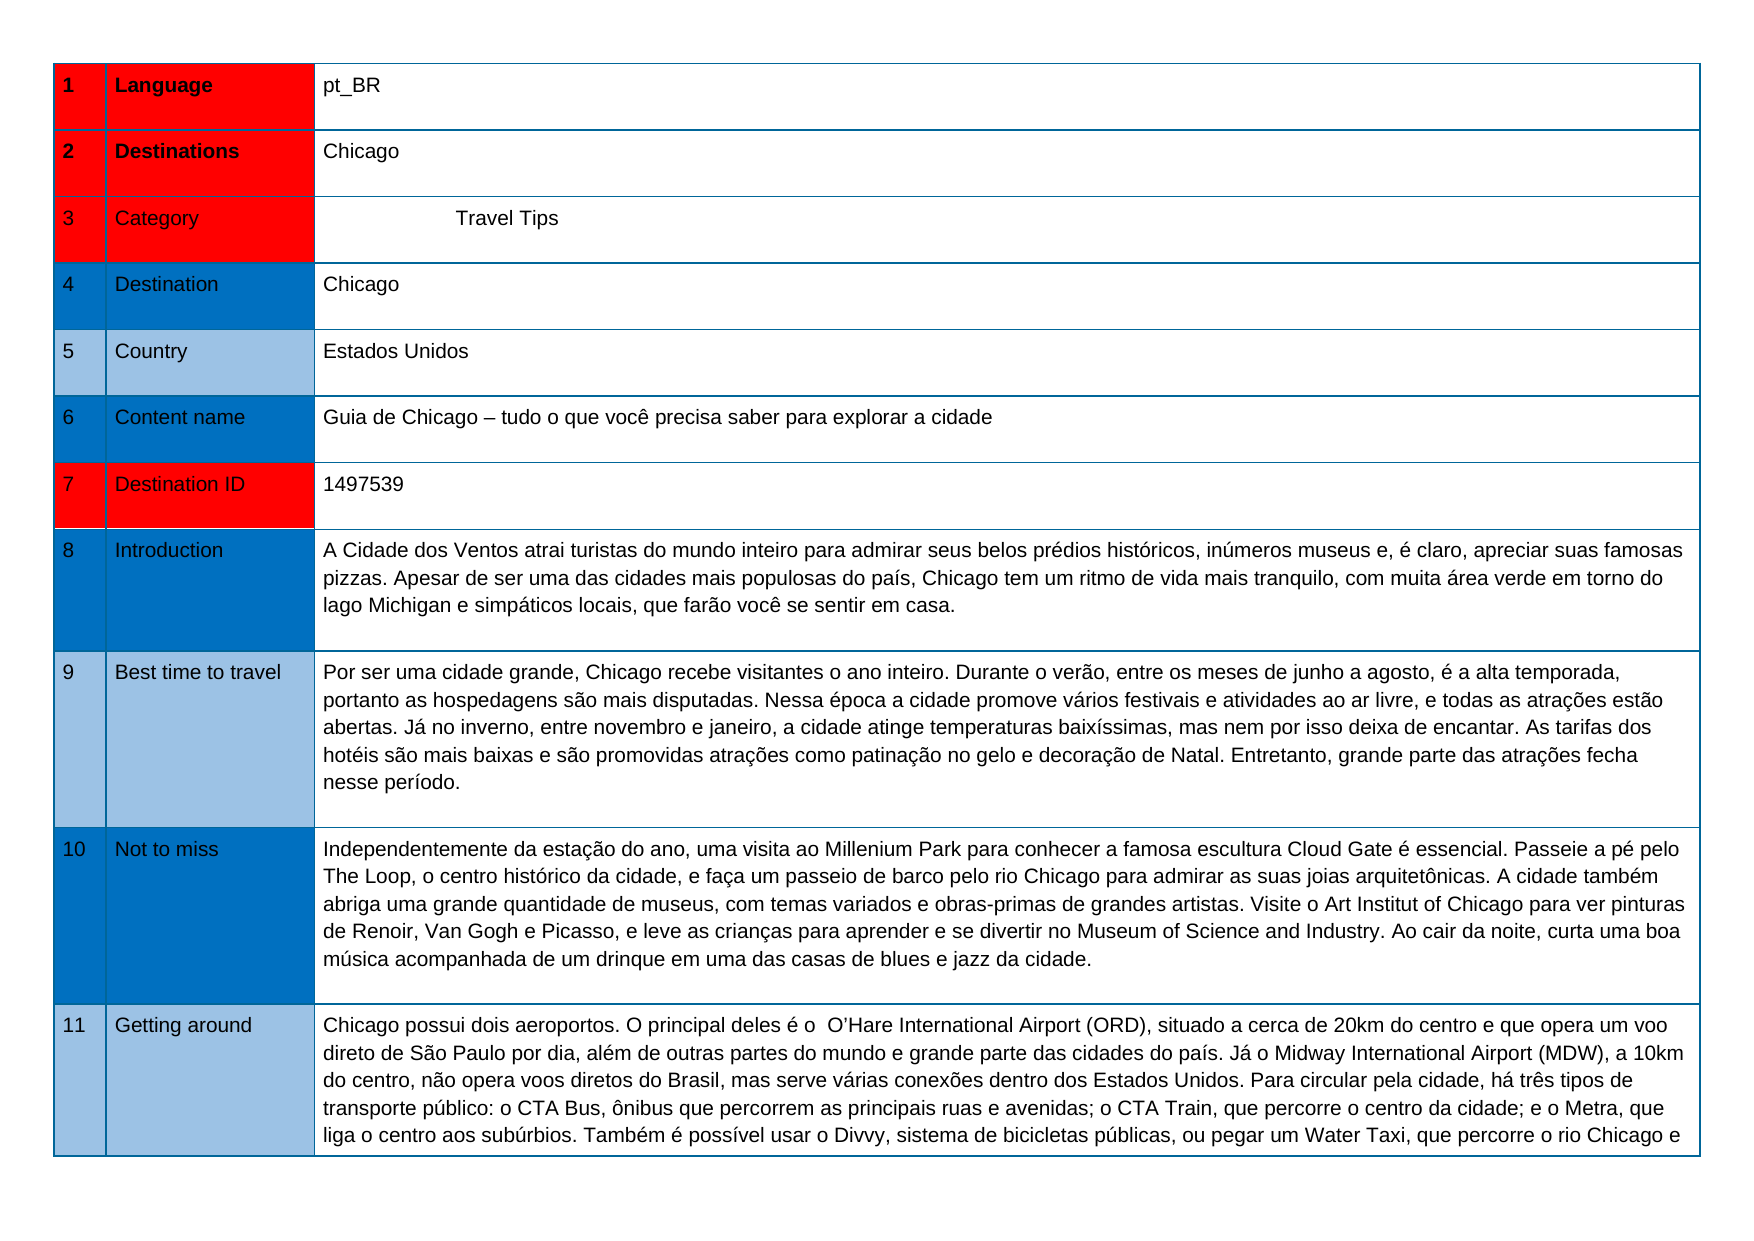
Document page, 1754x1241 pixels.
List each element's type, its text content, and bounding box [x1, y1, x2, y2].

table_cell Chicago [315, 131, 1699, 196]
table_cell 10 [55, 828, 105, 1003]
table_cell 5 [55, 330, 105, 395]
table_header 1 [55, 64, 105, 129]
table_cell Getting around [107, 1005, 314, 1155]
table_cell Destination [107, 264, 314, 329]
table_cell Por ser uma cidade grande, Chicago recebe visitantes o ano inteiro. Durante o verão, entre os meses de junho a agosto, é a alta temporada, portanto as hospedagens são mais disputadas. Nessa época a cidade promove vários festivais e atividades ao ar livre, e todas as atrações estão abertas. Já no inverno, entre novembro e janeiro, a cidade atinge temperaturas baixíssimas, mas nem por isso deixa de encantar. As tarifas dos hotéis são mais baixas e são promovidas atrações como patinação no gelo e decoração de Natal. Entretanto, grande parte das atrações fecha nesse período. [315, 652, 1699, 827]
table_cell 11 [55, 1005, 105, 1155]
table_cell Destination ID [107, 463, 314, 528]
table_cell 6 [55, 397, 105, 462]
table_cell Best time to travel [107, 652, 314, 827]
table_cell 8 [55, 530, 105, 650]
table_cell Content name [107, 397, 314, 462]
table_cell Destinations [107, 131, 314, 196]
table_cell Category [107, 197, 314, 262]
table_header Language [107, 64, 314, 129]
table_cell Country [107, 330, 314, 395]
table_cell 7 [55, 463, 105, 528]
table_cell Estados Unidos [315, 330, 1699, 395]
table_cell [315, 1005, 1699, 1155]
table_cell Introduction [107, 530, 314, 650]
table_cell Guia de Chicago – tudo o que você precisa saber para explorar a cidade [315, 397, 1699, 462]
table_cell Independentemente da estação do ano, uma visita ao Millenium Park para conhecer a famosa escultura Cloud Gate é essencial. Passeie a pé pelo The Loop, o centro histórico da cidade, e faça um passeio de barco pelo rio Chicago para admirar as suas joias arquitetônicas. A cidade também abriga uma grande quantidade de museus, com temas variados e obras-primas de grandes artistas. Visite o Art Institut of Chicago para ver pinturas de Renoir, Van Gogh e Picasso, e leve as crianças para aprender e se divertir no Museum of Science and Industry. Ao cair da noite, curta uma boa música acompanhada de um drinque em uma das casas de blues e jazz da cidade. [315, 828, 1699, 1003]
table_cell A Cidade dos Ventos atrai turistas do mundo inteiro para admirar seus belos prédios históricos, inúmeros museus e, é claro, apreciar suas famosas pizzas. Apesar de ser uma das cidades mais populosas do país, Chicago tem um ritmo de vida mais tranquilo, com muita área verde em torno do lago Michigan e simpáticos locais, que farão você se sentir em casa. [315, 530, 1699, 650]
table_cell Travel Tips [315, 197, 1699, 262]
table_cell 4 [55, 264, 105, 329]
table_cell Not to miss [107, 828, 314, 1003]
table_cell 3 [55, 197, 105, 262]
table_cell Chicago [315, 264, 1699, 329]
table_header pt_BR [315, 64, 1699, 129]
table_cell 2 [55, 131, 105, 196]
table_cell 9 [55, 652, 105, 827]
table_cell 1497539 [315, 463, 1699, 528]
